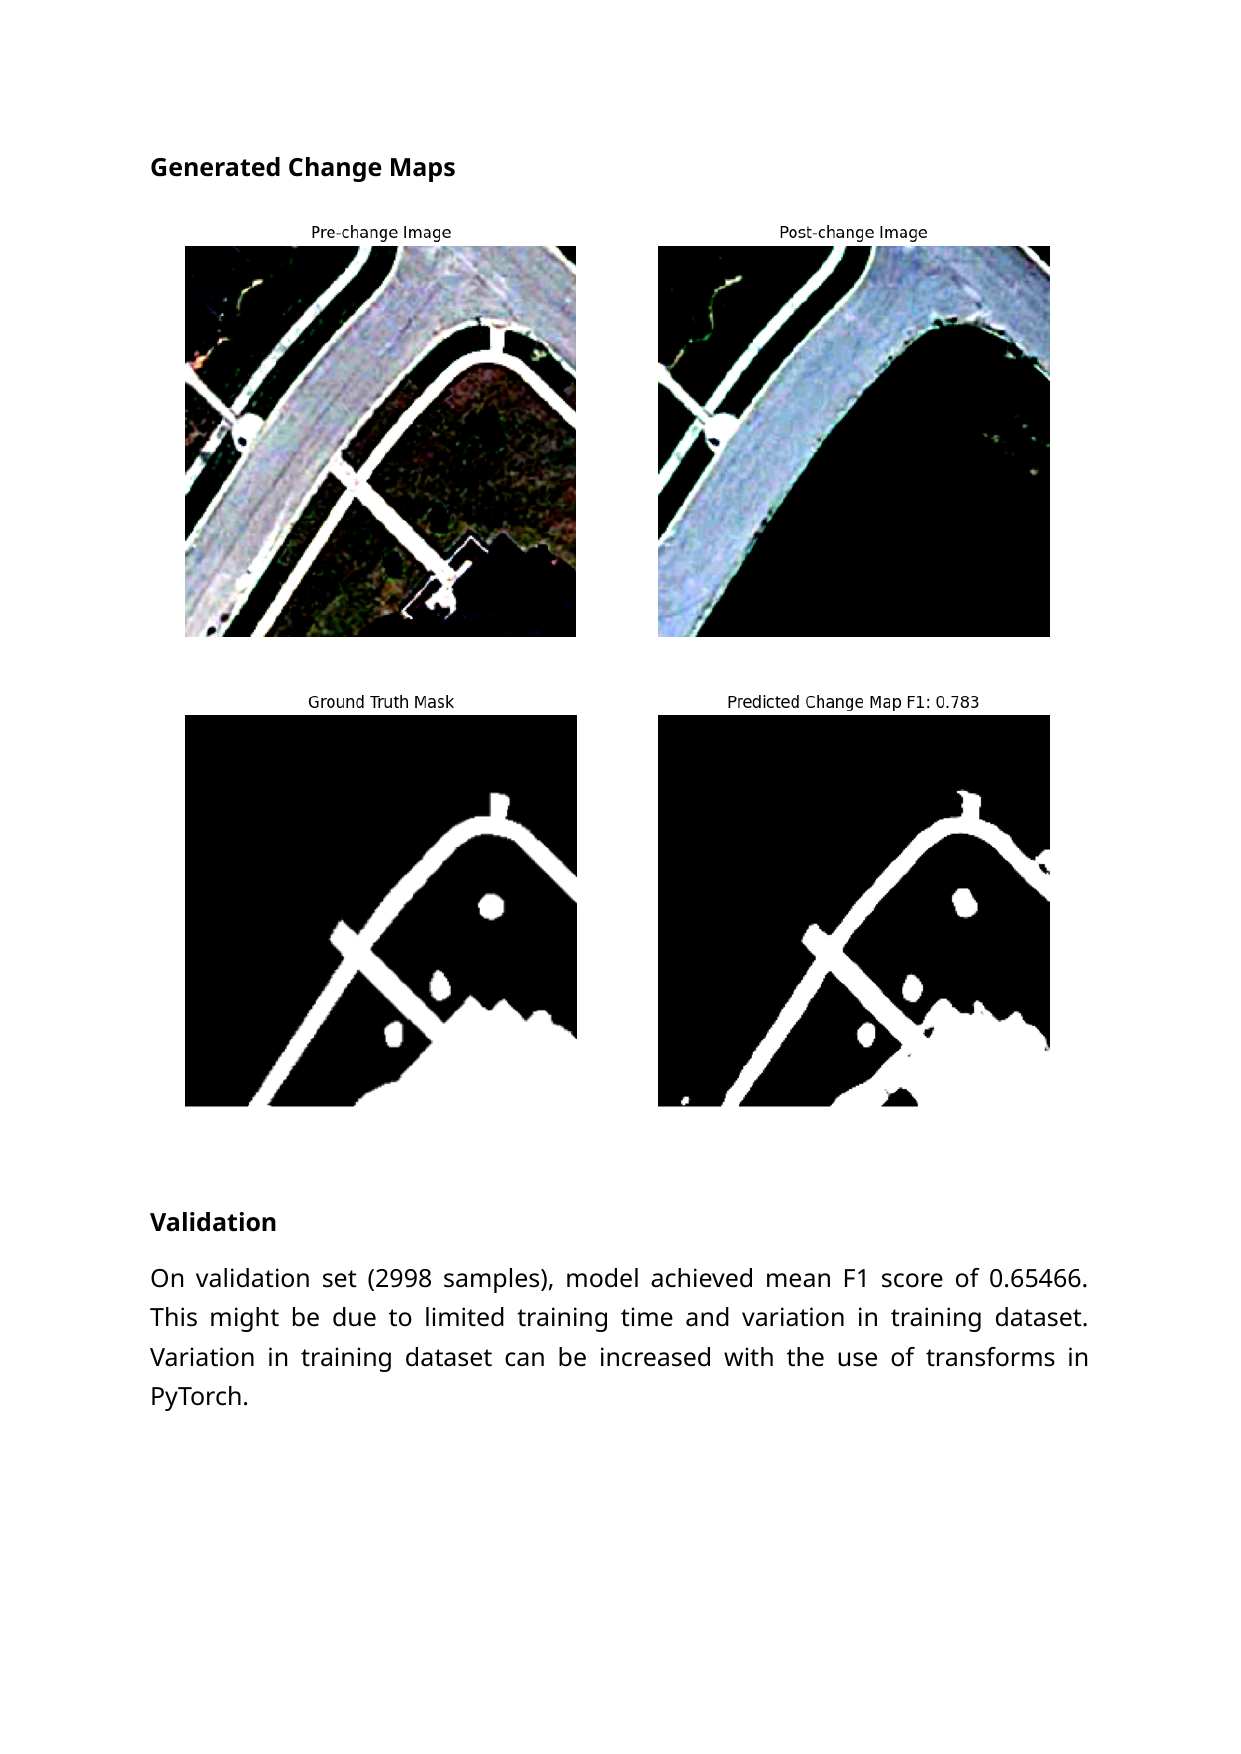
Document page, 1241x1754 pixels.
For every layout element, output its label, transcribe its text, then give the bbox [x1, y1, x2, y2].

text Generated Change Maps [150, 150, 1090, 184]
picture [150, 205, 1082, 1128]
text On validation set (2998 samples), model achieved mean F1 score of 0.65466. This might be due to limited training time and variation in training dataset. Variation in training dataset can be increased with the use of transforms in PyTorch. [150, 1261, 1090, 1412]
text Validation [150, 1205, 1090, 1239]
